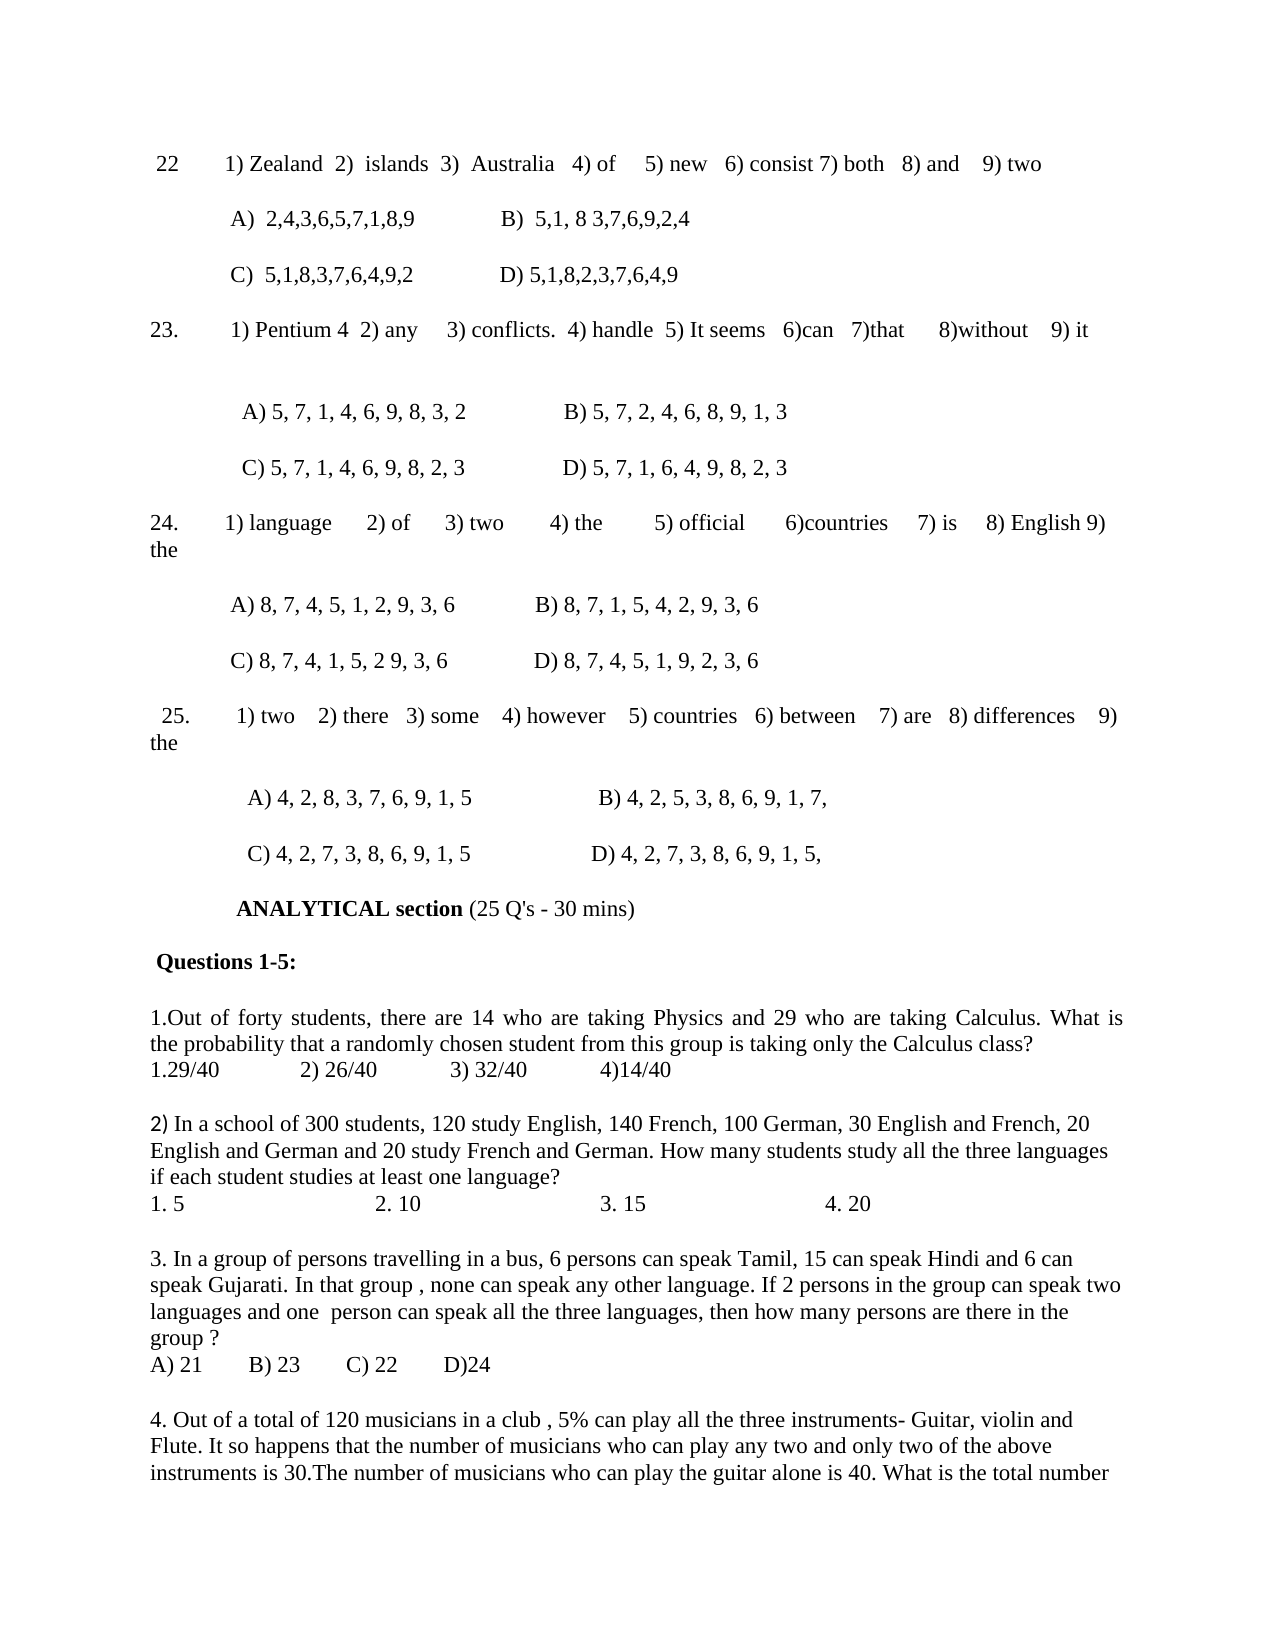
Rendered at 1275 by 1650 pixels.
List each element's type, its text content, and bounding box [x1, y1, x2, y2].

text C) 5, 7, 1, 4, 6, 9, 8, 2, 3 D) 5, 7, 1, 6, 4, 9, 8, 2, 3 [150, 454, 1125, 480]
text 25. 1) two 2) there 3) some 4) however 5) countries 6) between 7) are 8) differences 9) the [150, 702, 1125, 755]
text 22 1) Zealand 2) islands 3) Australia 4) of 5) new 6) consist 7) both 8) and 9) two [150, 150, 1125, 176]
text C) 8, 7, 4, 1, 5, 2 9, 3, 6 D) 8, 7, 4, 5, 1, 9, 2, 3, 6 [150, 647, 1125, 673]
text A) 2,4,3,6,5,7,1,8,9 B) 5,1, 8 3,7,6,9,2,4 [150, 206, 1125, 232]
text 2) In a school of 300 students, 120 study English, 140 French, 100 German, 30 English and French, 20 English and German and 20 study French and German. How many students study all the three languages if each student studies at least one language? [150, 1109, 1125, 1190]
text 23. 1) Pentium 4 2) any 3) conflicts. 4) handle 5) It seems 6)can 7)that 8)without 9) it [150, 317, 1125, 369]
text 3. In a group of persons travelling in a bus, 6 persons can speak Tamil, 15 can speak Hindi and 6 can speak Gujarati. In that group , none can speak any other language. If 2 persons in the group can speak two languages and one person can speak all the three languages, then how many persons are there in the group ? A) 21 B) 23 C) 22 D)24 [150, 1245, 1125, 1377]
text 1. 5 2. 10 3. 15 4. 20 [150, 1190, 1125, 1216]
text A) 5, 7, 1, 4, 6, 9, 8, 3, 2 B) 5, 7, 2, 4, 6, 8, 9, 1, 3 [150, 398, 1125, 425]
text 1.Out of forty students, there are 14 who are taking Physics and 29 who are taking Calculus. What is the probability that a randomly chosen student from this group is taking only the Calculus class? [150, 1003, 1125, 1056]
text 1.29/40 2) 26/40 3) 32/40 4)14/40 [150, 1056, 1125, 1083]
text ANALYTICAL section (25 Q's - 30 mins) Questions 1-5: [150, 895, 1125, 974]
text C) 5,1,8,3,7,6,4,9,2 D) 5,1,8,2,3,7,6,4,9 [150, 261, 1125, 287]
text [150, 1406, 1125, 1485]
text A) 4, 2, 8, 3, 7, 6, 9, 1, 5 B) 4, 2, 5, 3, 8, 6, 9, 1, 7, [150, 784, 1125, 811]
text C) 4, 2, 7, 3, 8, 6, 9, 1, 5 D) 4, 2, 7, 3, 8, 6, 9, 1, 5, [150, 840, 1125, 866]
text A) 8, 7, 4, 5, 1, 2, 9, 3, 6 B) 8, 7, 1, 5, 4, 2, 9, 3, 6 [150, 591, 1125, 618]
text 24. 1) language 2) of 3) two 4) the 5) official 6)countries 7) is 8) English 9) the [150, 509, 1125, 562]
